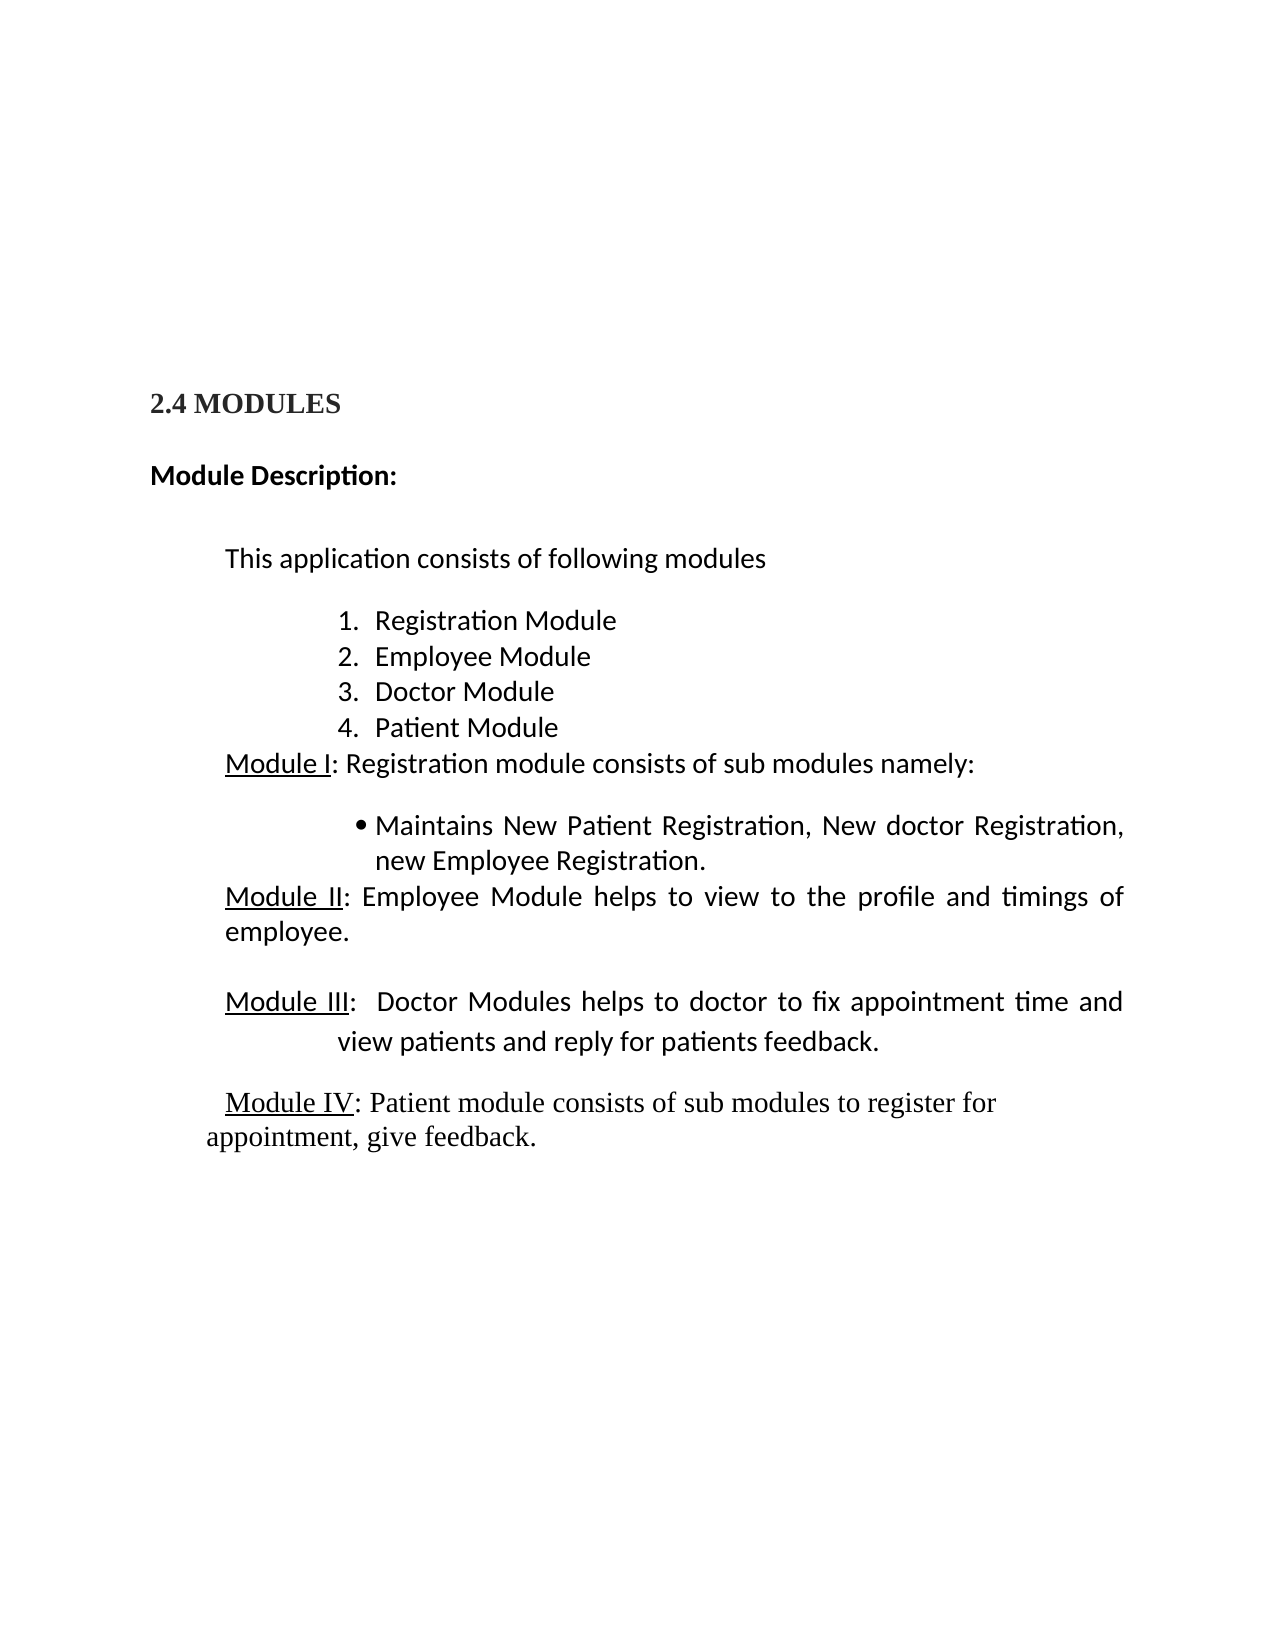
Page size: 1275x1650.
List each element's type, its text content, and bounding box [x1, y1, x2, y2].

text Module IV: Patient module consists of sub modules to register for appointment, give feedback. [206, 1085, 1125, 1152]
text Module Description: [150, 457, 1125, 493]
list Maintains New Patient Registration, New doctor Registration, new Employee Registration. [356, 807, 1125, 878]
text This application consists of following modules [150, 541, 1125, 576]
list Doctor Module [337, 673, 1125, 709]
text Module I: Registration module consists of sub modules namely: [150, 745, 1125, 780]
list Patient Module [337, 709, 1125, 745]
text Module III: Doctor Modules helps to doctor to fix appointment time and view patients and reply for patients feedback. [225, 983, 1125, 1059]
text 2.4 MODULES [150, 386, 1125, 419]
list Registration Module [337, 602, 1125, 638]
list Employee Module [337, 638, 1125, 673]
text Module II: Employee Module helps to view to the profile and timings of employee. [225, 878, 1125, 949]
